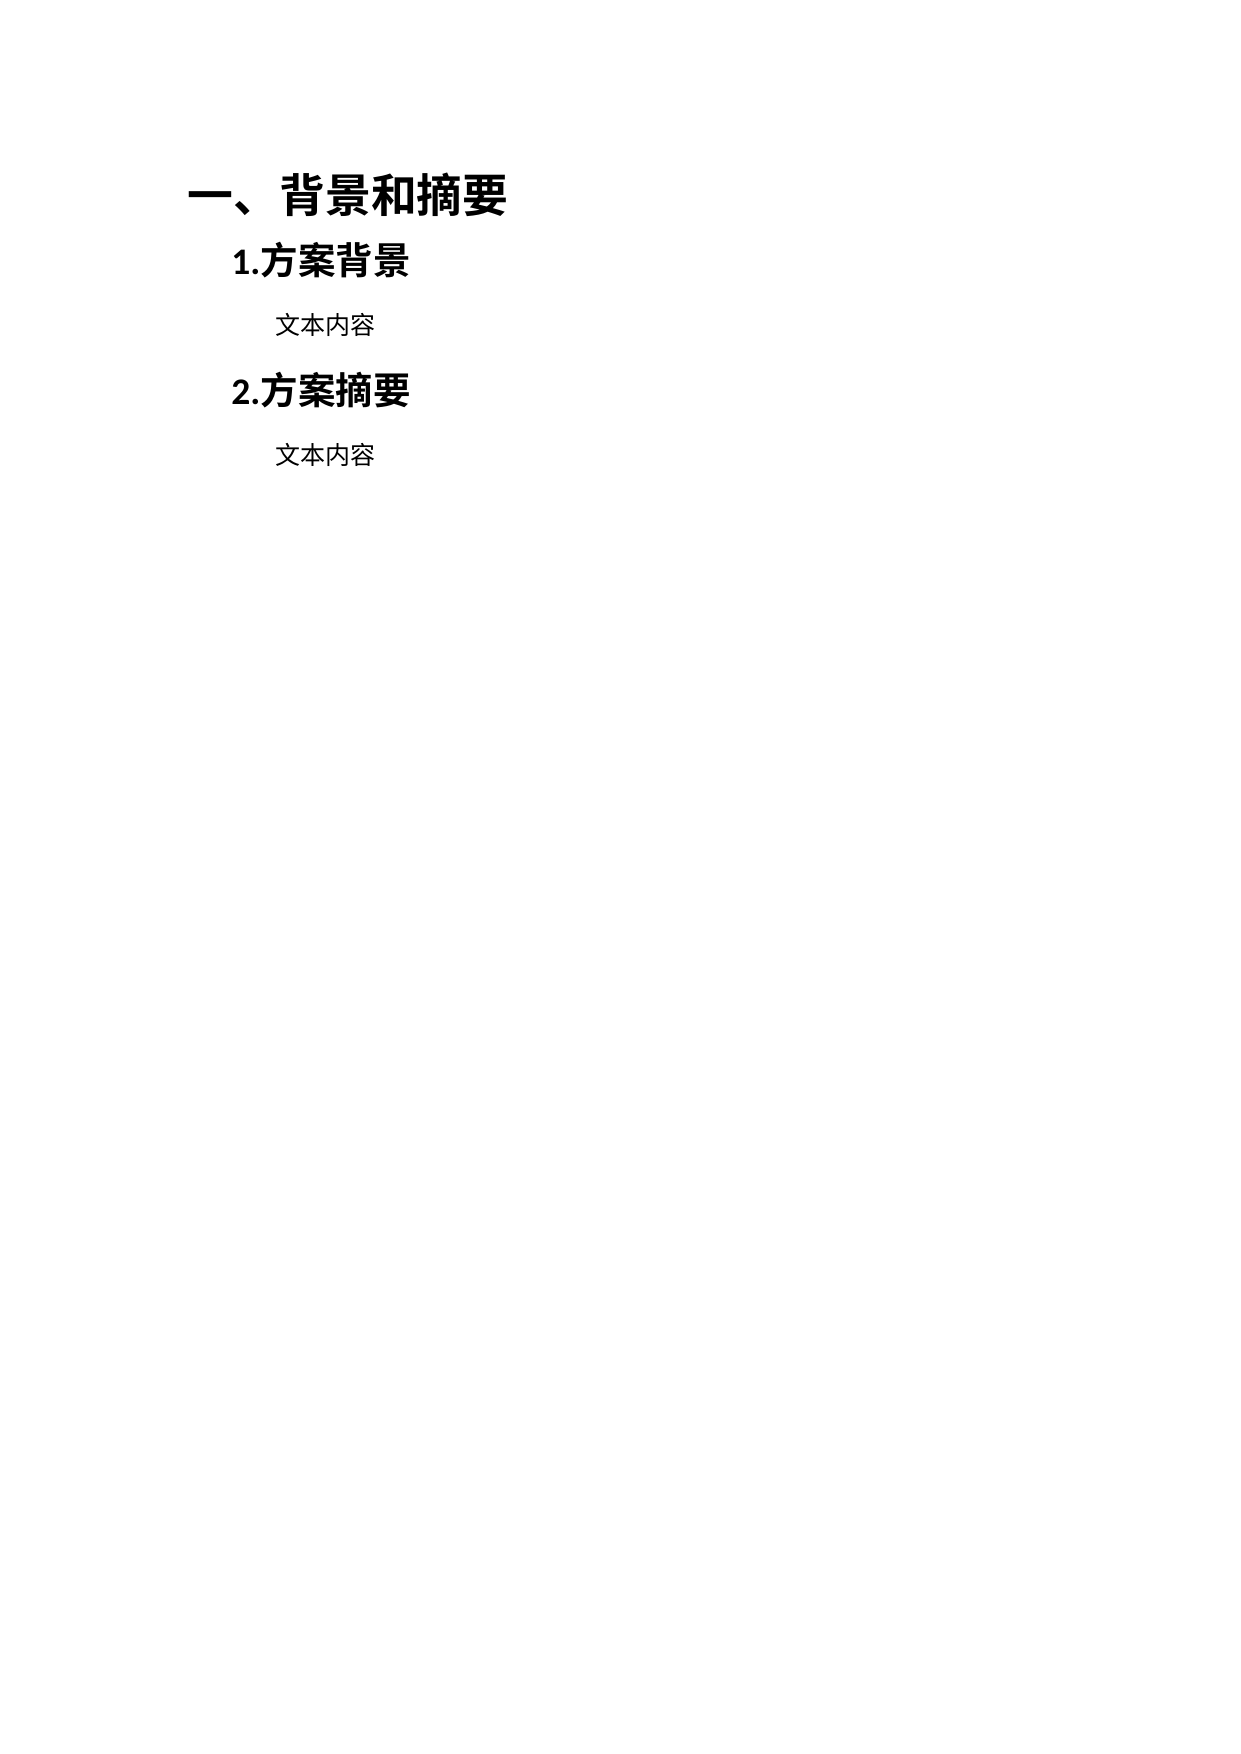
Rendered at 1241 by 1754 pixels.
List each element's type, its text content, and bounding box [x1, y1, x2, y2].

list 方案摘要 [231, 357, 1053, 422]
list 背景和摘要 [187, 162, 1053, 227]
list 文本内容 [231, 422, 1053, 487]
list 方案背景 [231, 227, 1053, 292]
list 文本内容 [231, 292, 1053, 357]
